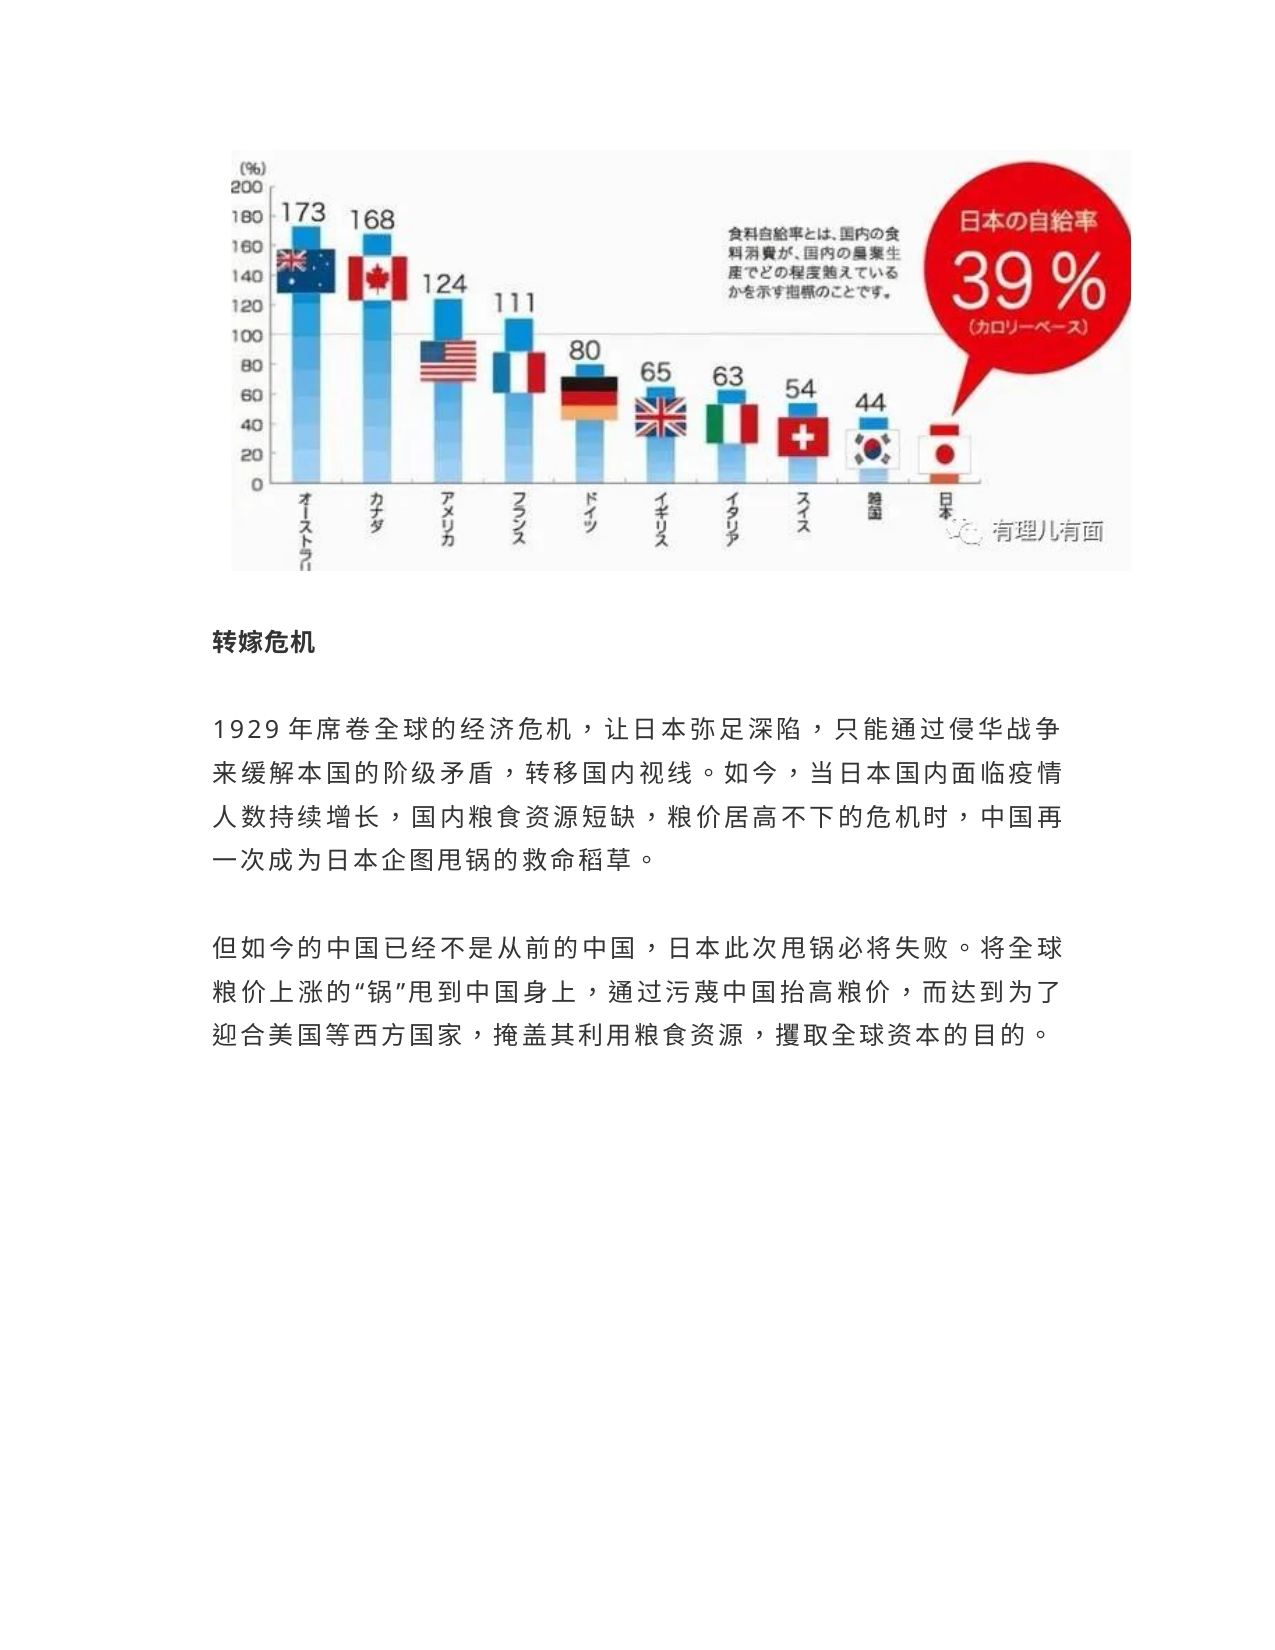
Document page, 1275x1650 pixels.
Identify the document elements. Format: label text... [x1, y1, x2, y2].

text 1929年席卷全球的经济危机，让日本弥足深陷，只能通过侵华战争来缓解本国的阶级矛盾，转移国内视线。如今，当日本国内面临疫情人数持续增长，国内粮食资源短缺，粮价居高不下的危机时，中国再一次成为日本企图甩锅的救命稻草。 [212, 702, 1062, 877]
text 但如今的中国已经不是从前的中国，日本此次甩锅必将失败。将全球粮价上涨的“锅”甩到中国身上，通过污蔑中国抬高粮价，而达到为了迎合美国等西方国家，掩盖其利用粮食资源，攫取全球资本的目的。 [212, 921, 1062, 1052]
text 转嫁危机 [212, 614, 1062, 658]
picture [231, 150, 1132, 571]
